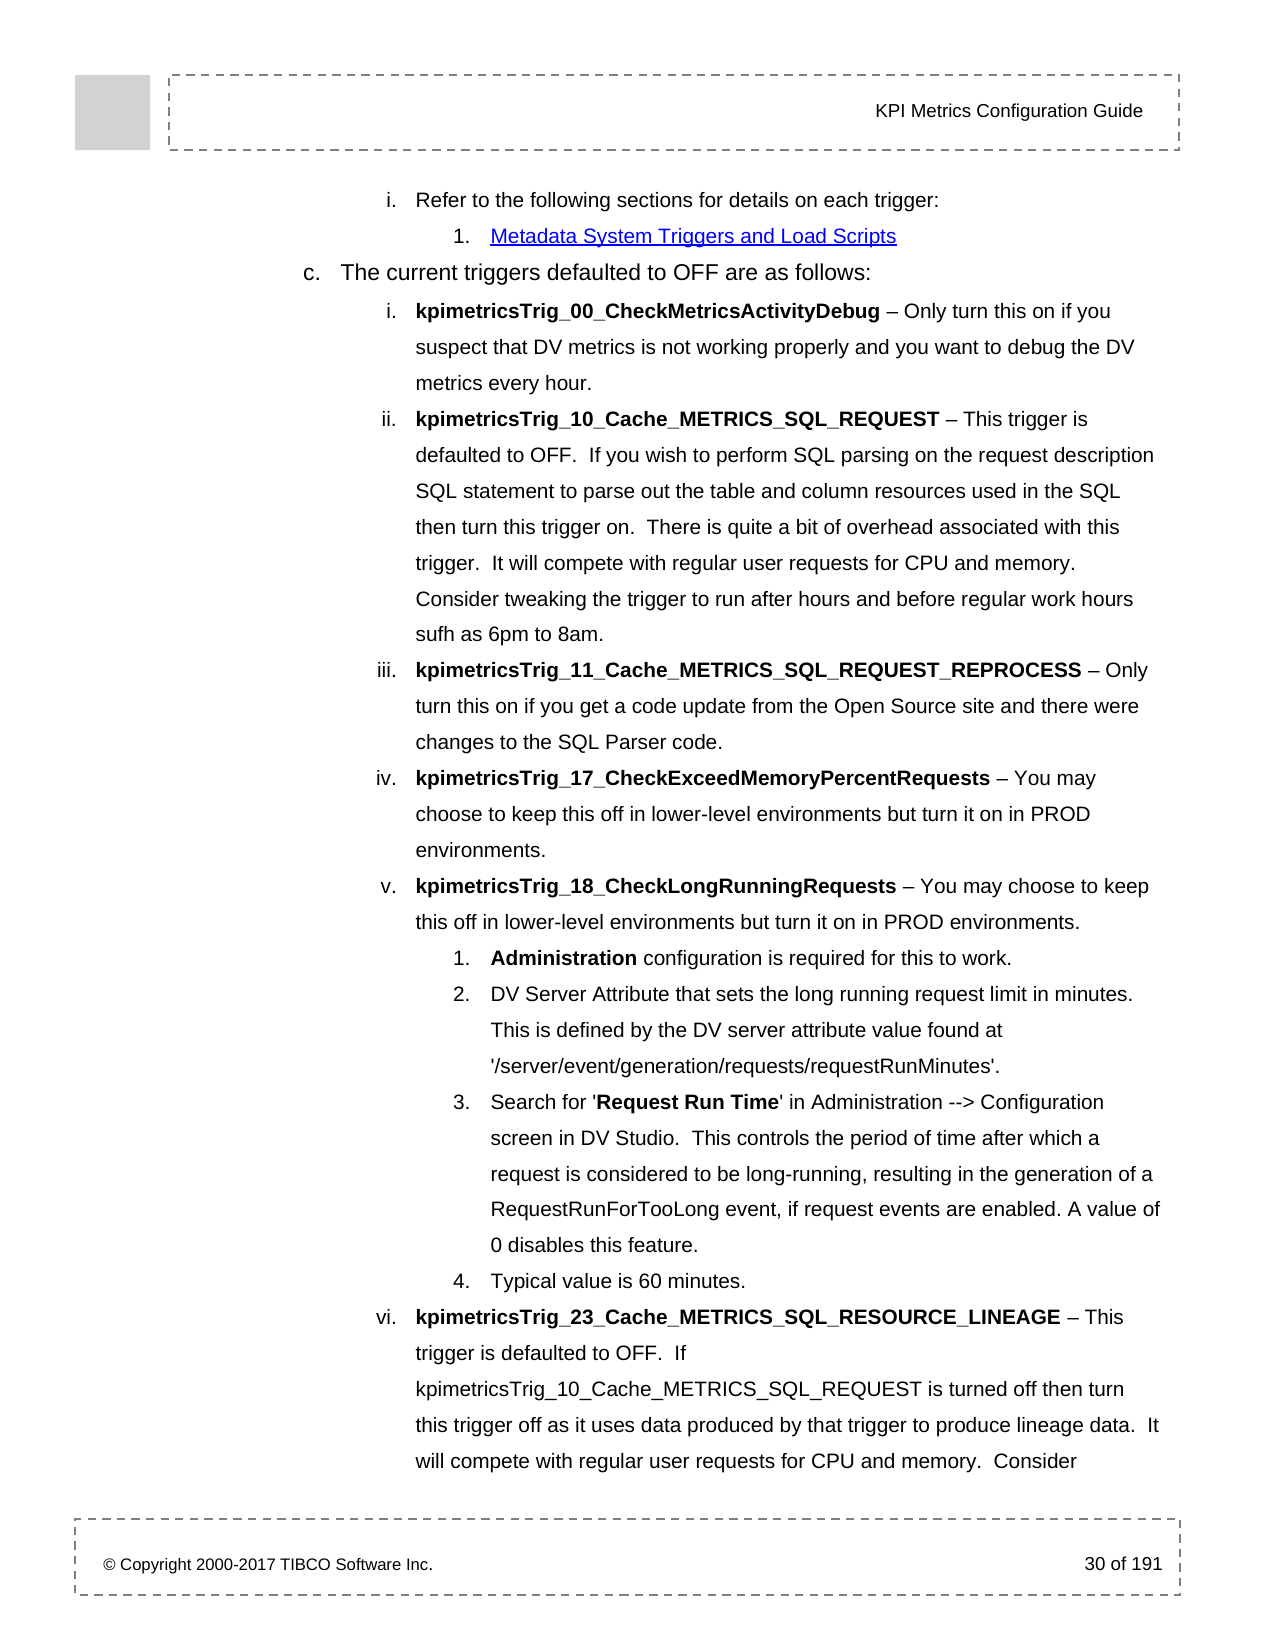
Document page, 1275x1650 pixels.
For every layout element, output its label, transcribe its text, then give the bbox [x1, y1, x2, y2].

list Search for 'Request Run Time' in Administration --> Configuration screen in DV Studio. This controls the period of time after which a request is considered to be long-running, resulting in the generation of a RequestRunForTooLong event, if request events are enabled. A value of 0 disables this feature. [453, 1089, 1162, 1257]
list kpimetricsTrig_11_Cache_METRICS_SQL_REQUEST_REPROCESS – Only turn this on if you get a code update from the Open Source site and there were changes to the SQL Parser code. [397, 658, 1162, 754]
list kpimetricsTrig_17_CheckExceedMemoryPercentRequests – You may choose to keep this off in lower-level environments but turn it on in PROD environments. [397, 766, 1162, 862]
list Refer to the following sections for details on each trigger: [397, 187, 1162, 211]
list DV Server Attribute that sets the long running request limit in minutes. This is defined by the DV server attribute value found at '/server/event/generation/requests/requestRunMinutes'. [453, 982, 1162, 1077]
list Typical value is 60 minutes. [453, 1269, 1162, 1293]
list Metadata System Triggers and Load Scripts [453, 223, 1162, 247]
list Administration configuration is required for this to work. [453, 946, 1162, 970]
list kpimetricsTrig_00_CheckMetricsActivityDebug – Only turn this on if you suspect that DV metrics is not working properly and you want to debug the DV metrics every hour. [397, 299, 1162, 395]
list kpimetricsTrig_10_Cache_METRICS_SQL_REQUEST – This trigger is defaulted to OFF. If you wish to perform SQL parsing on the request description SQL statement to parse out the table and column resources used in the SQL then turn this trigger on. There is quite a bit of overhead associated with this trigger. It will compete with regular user requests for CPU and memory. Consider tweaking the trigger to run after hours and before regular work hours sufh as 6pm to 8am. [397, 407, 1162, 646]
list The current triggers defaulted to OFF are as follows: [303, 259, 1162, 286]
list kpimetricsTrig_18_CheckLongRunningRequests – You may choose to keep this off in lower-level environments but turn it on in PROD environments. [397, 874, 1162, 934]
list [397, 1305, 1162, 1473]
